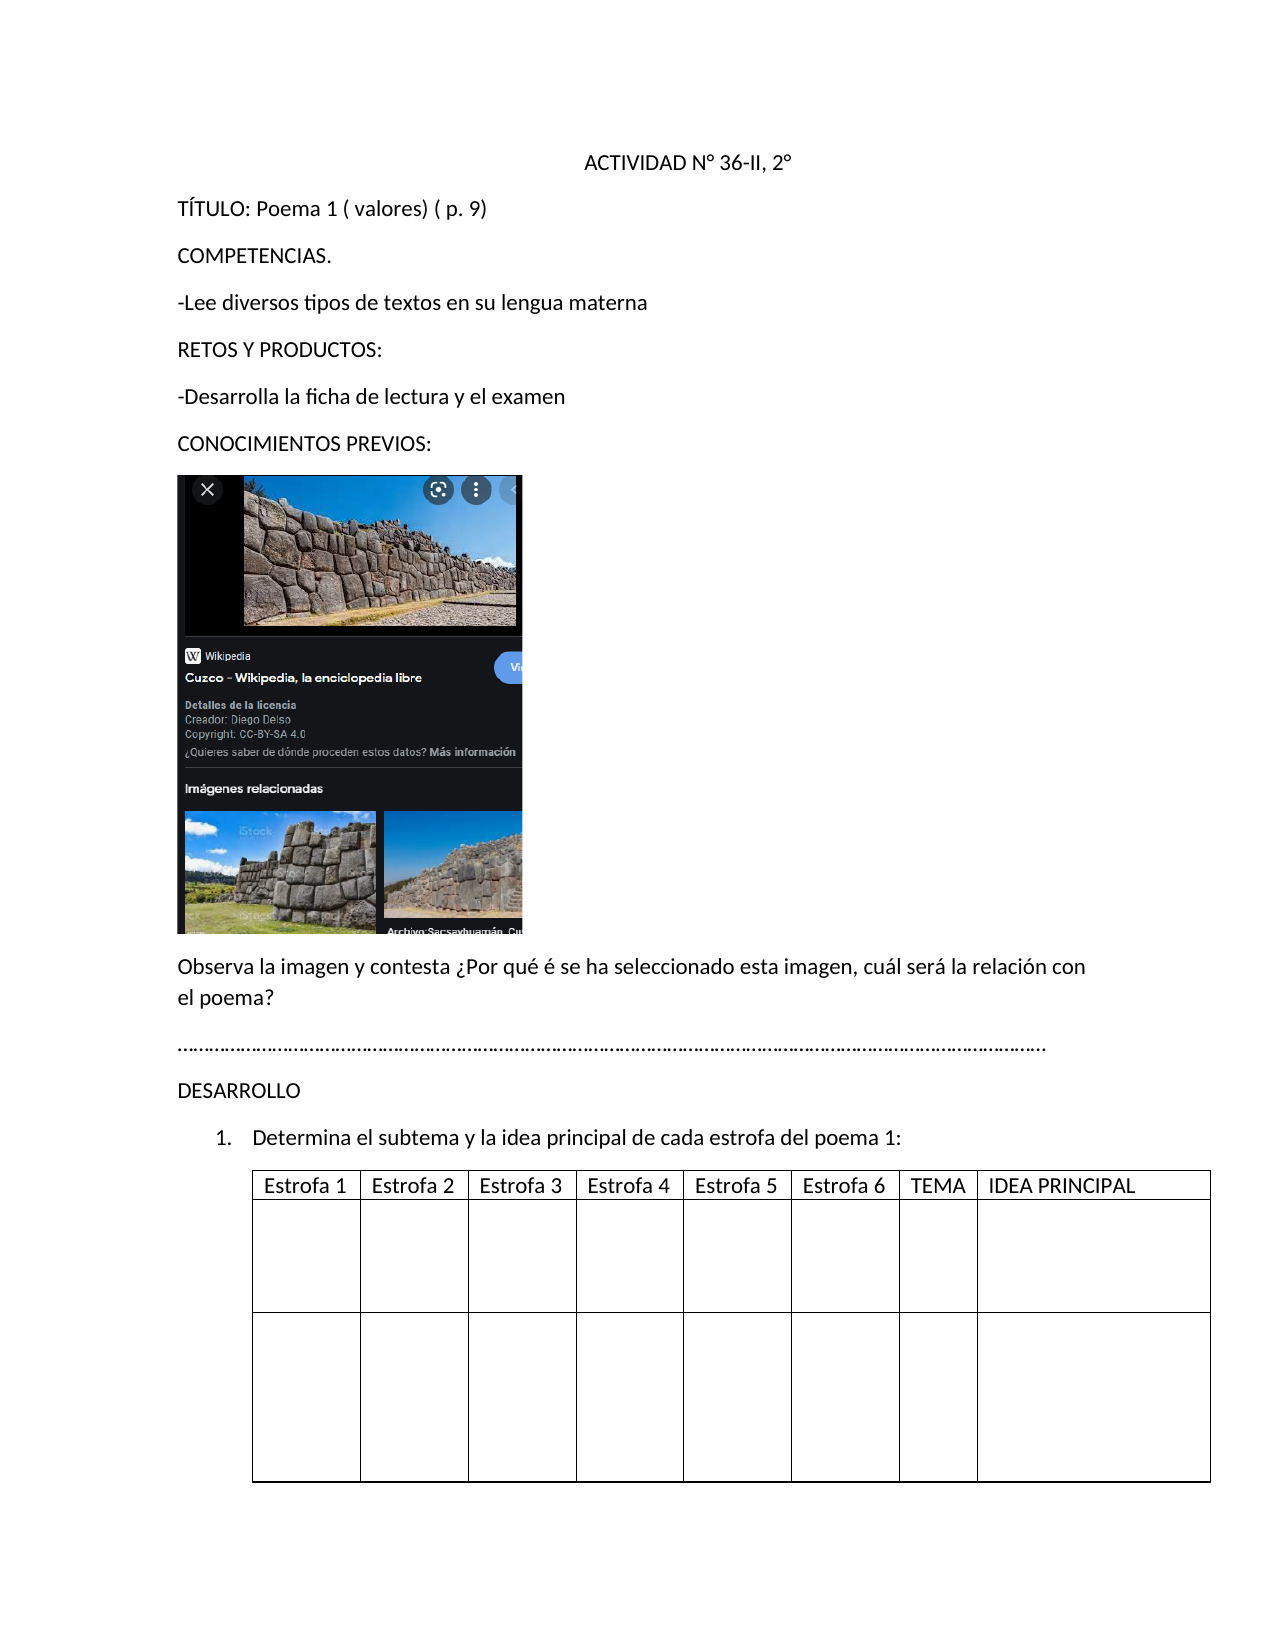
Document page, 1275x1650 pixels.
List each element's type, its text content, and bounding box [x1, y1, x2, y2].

picture [177, 475, 523, 934]
table_cell [253, 1200, 360, 1312]
table_cell [978, 1200, 1210, 1312]
table_cell [792, 1200, 899, 1312]
table_cell [469, 1200, 576, 1312]
table_cell [978, 1313, 1210, 1481]
list Determina el subtema y la idea principal de cada estrofa del poema 1: [215, 1123, 1098, 1151]
text RETOS Y PRODUCTOS: [177, 335, 1098, 363]
table_cell [792, 1313, 899, 1481]
text DESARROLLO [177, 1076, 1098, 1104]
table_header Estrofa 3 [469, 1171, 576, 1199]
table_header Estrofa 4 [577, 1171, 683, 1199]
table_cell [900, 1200, 977, 1312]
table_cell [469, 1313, 576, 1481]
table_header Estrofa 2 [361, 1171, 468, 1199]
table_header TEMA [900, 1171, 977, 1199]
text TÍTULO: Poema 1 ( valores) ( p. 9) [177, 194, 1098, 222]
table_header Estrofa 5 [684, 1171, 791, 1199]
text ………………………………………………………………………………………………………………………………………………… [177, 1029, 1098, 1057]
text Observa la imagen y contesta ¿Por qué é se ha seleccionado esta imagen, cuál será la relación con el poema? [177, 952, 1098, 1011]
table_cell [577, 1313, 683, 1481]
table_cell [684, 1313, 791, 1481]
text COMPETENCIAS. [177, 241, 1098, 269]
table_cell [900, 1313, 977, 1481]
table_cell [361, 1313, 468, 1481]
table_header IDEA PRINCIPAL [978, 1171, 1210, 1199]
text -Lee diversos tipos de textos en su lengua materna [177, 288, 1098, 316]
text -Desarrolla la ficha de lectura y el examen [177, 382, 1098, 410]
table_cell [361, 1200, 468, 1312]
text CONOCIMIENTOS PREVIOS: [177, 429, 1098, 457]
text ACTIVIDAD N° 36-II, 2° [177, 148, 1098, 176]
table_cell [577, 1200, 683, 1312]
table_cell [253, 1313, 360, 1481]
table_header Estrofa 1 [253, 1171, 360, 1199]
table_cell [684, 1200, 791, 1312]
table_header Estrofa 6 [792, 1171, 899, 1199]
